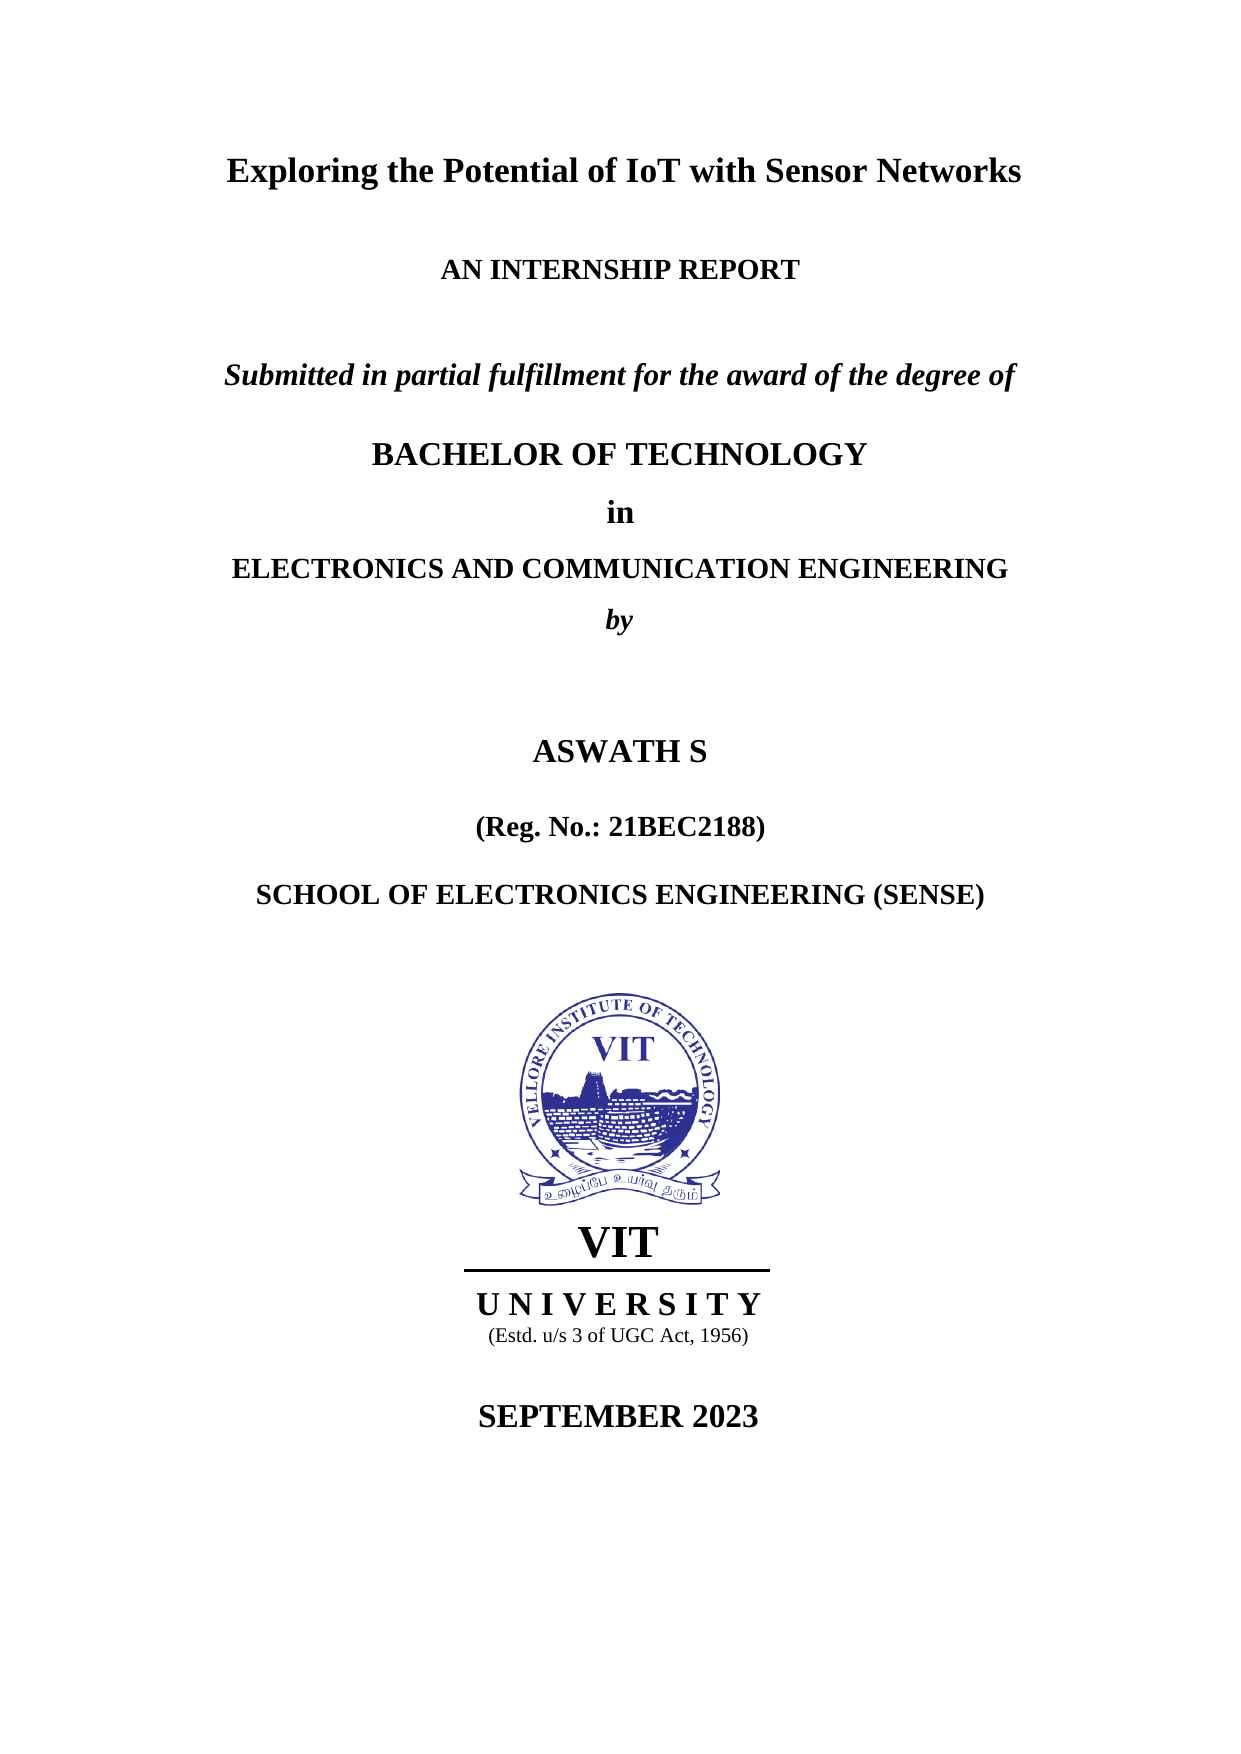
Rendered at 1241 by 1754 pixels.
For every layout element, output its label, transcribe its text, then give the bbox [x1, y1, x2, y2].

subtitle (Reg. No.: 21BEC2188) [296, 809, 945, 842]
text Exploring the Potential of IoT with Sensor Networks [128, 149, 1111, 190]
picture [519, 993, 721, 1206]
subtitle U N I V E R S I T Y [292, 1285, 944, 1323]
subtitle ASWATH S [128, 731, 1111, 769]
subtitle ELECTRONICS AND COMMUNICATION ENGINEERING [128, 551, 1112, 584]
subtitle SEPTEMBER 2023 [125, 1396, 1111, 1434]
subtitle AN INTERNSHIP REPORT [128, 252, 1112, 286]
text (Estd. u/s 3 of UGC Act, 1956) [125, 1323, 1111, 1347]
title VIT [292, 999, 944, 1268]
subtitle BACHELOR OF TECHNOLOGY [128, 434, 1111, 472]
text in [128, 493, 1112, 531]
text SCHOOL OF ELECTRONICS ENGINEERING (SENSE) [128, 877, 1112, 910]
text by [296, 602, 945, 636]
text Submitted in partial fulfillment for the award of the degree of [102, 356, 1140, 392]
